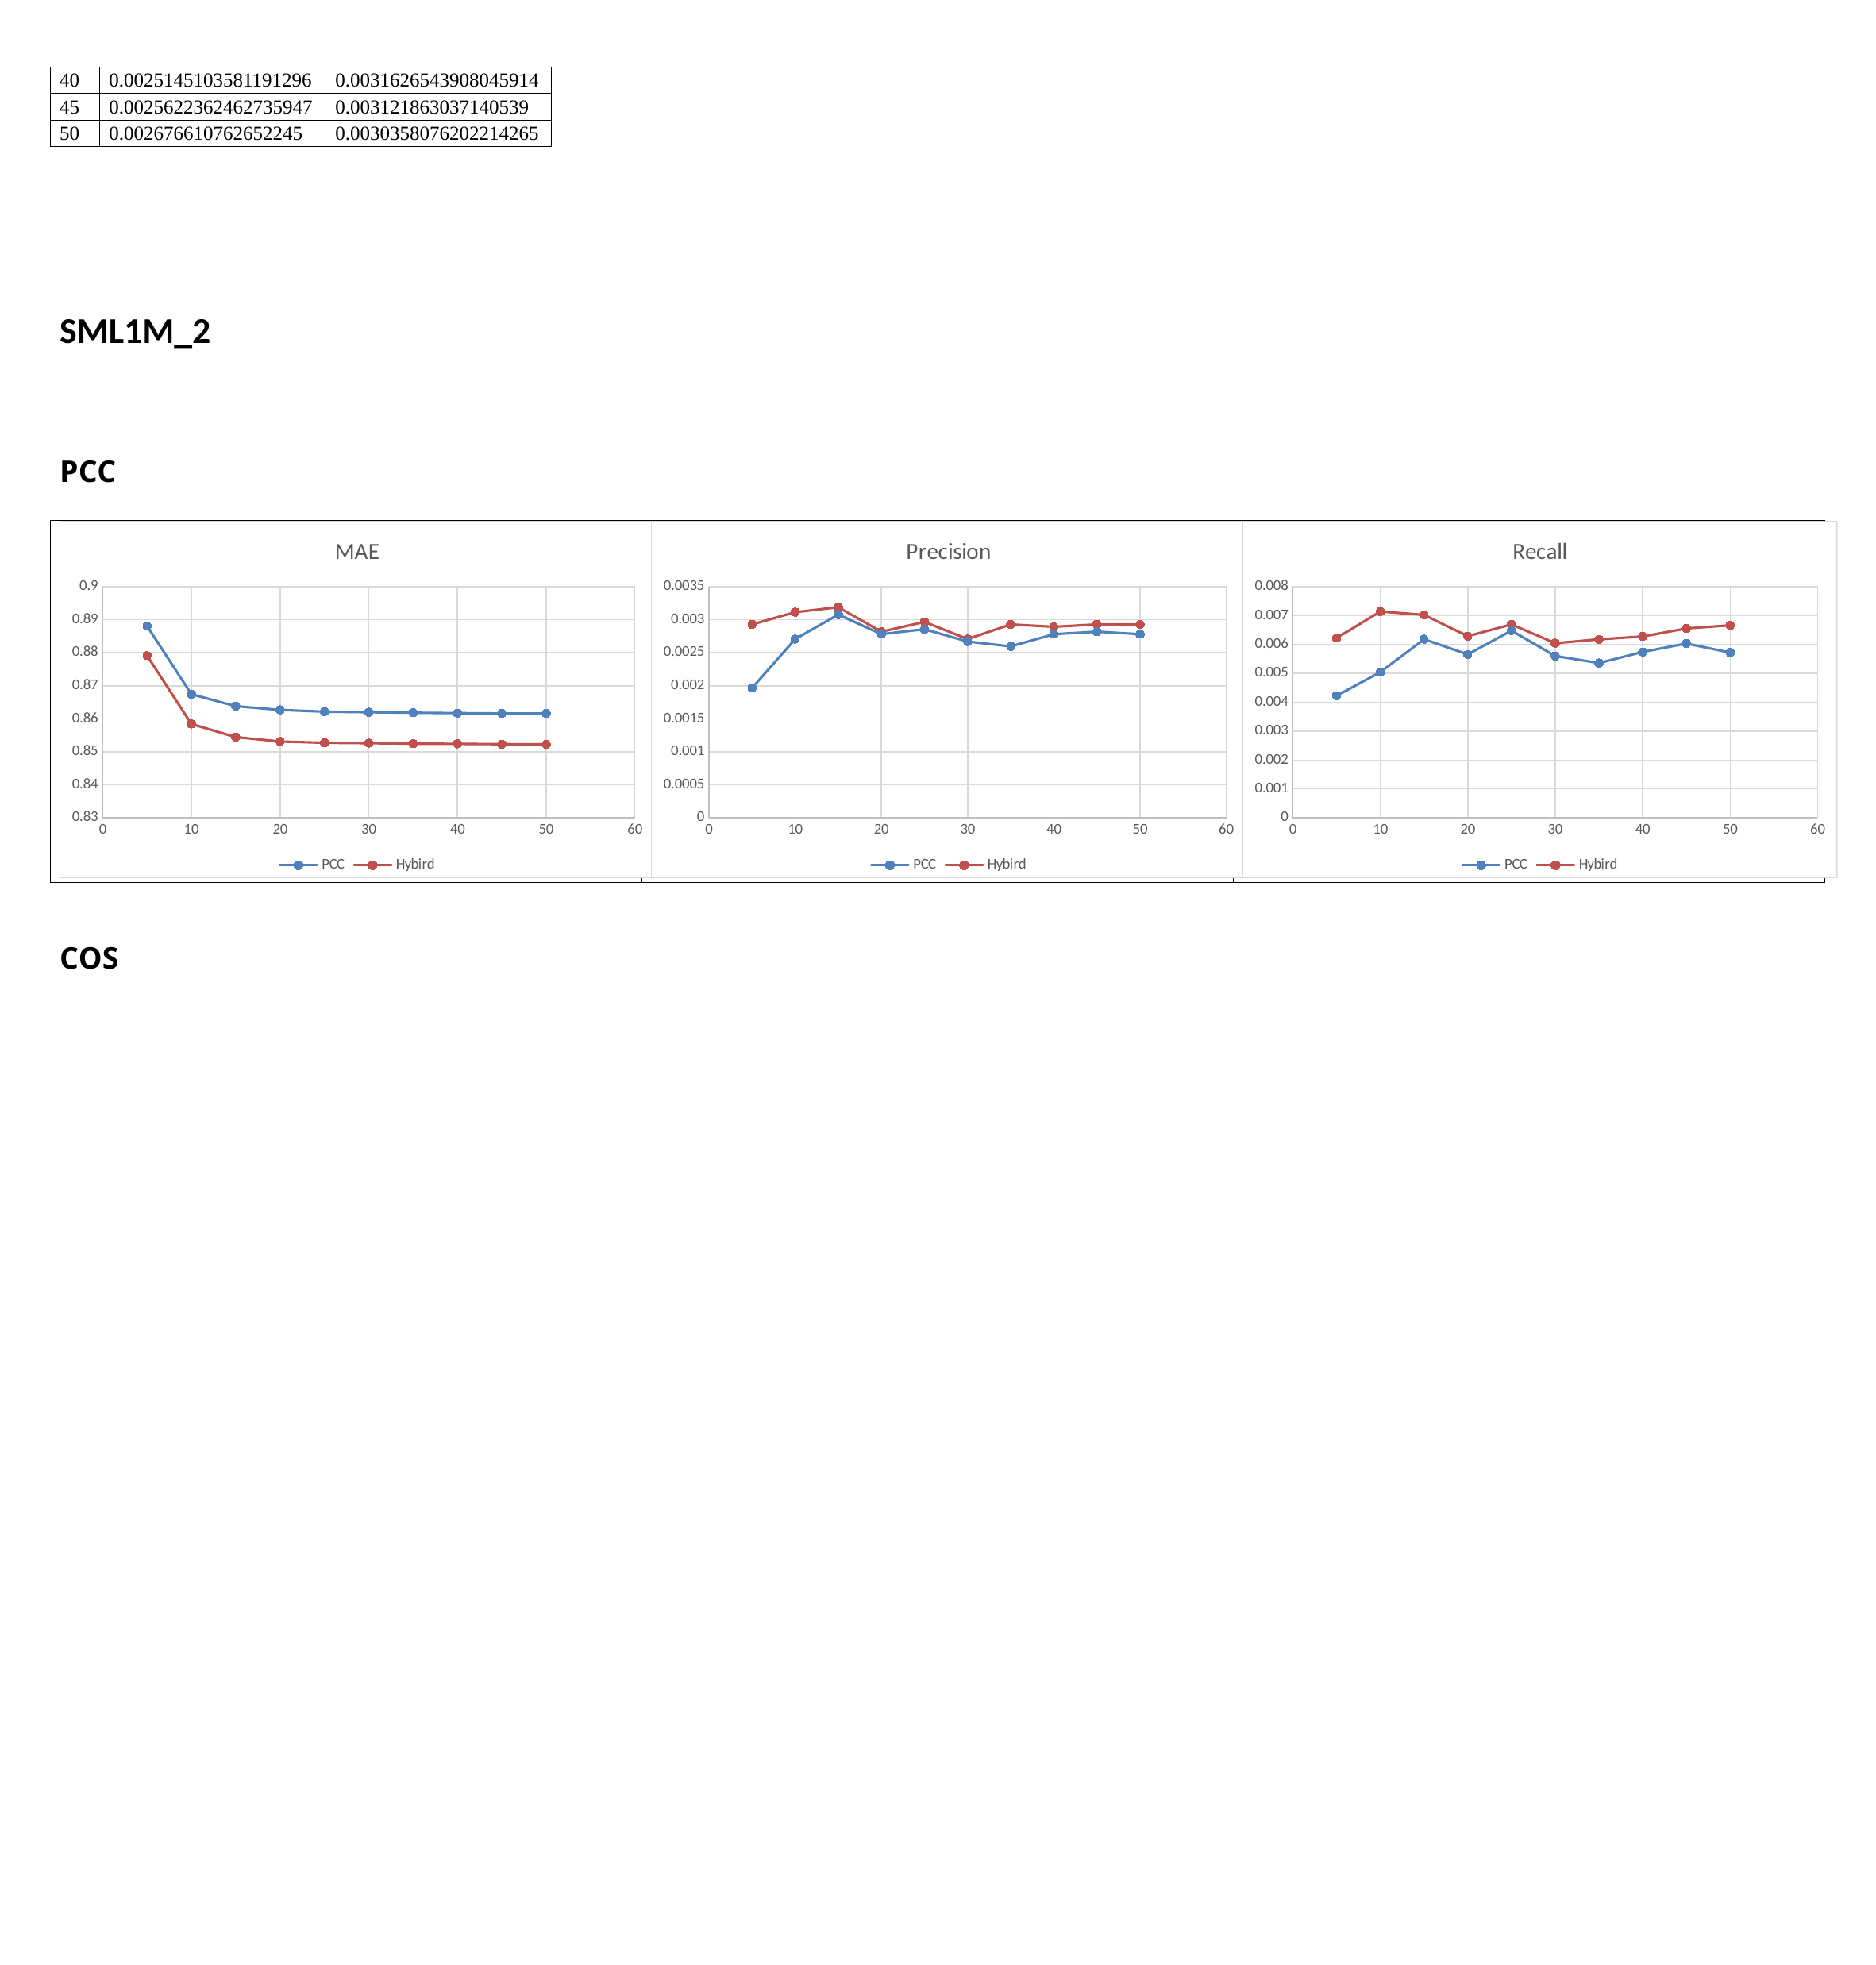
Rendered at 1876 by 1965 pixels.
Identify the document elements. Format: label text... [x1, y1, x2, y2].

table_cell 0.0031626543908045914 [326, 67, 551, 93]
table_header [51, 521, 641, 882]
table_cell 50 [51, 121, 99, 146]
table_cell 40 [51, 67, 99, 93]
subtitle COS [60, 932, 1816, 984]
table_cell 45 [51, 94, 99, 120]
table_cell 0.002676610762652245 [100, 121, 326, 146]
table_header [642, 878, 1233, 882]
subtitle SML1M_2 [60, 304, 1816, 356]
table_cell 0.0025622362462735947 [100, 94, 326, 120]
table_cell 0.0025145103581191296 [100, 67, 326, 93]
subtitle PCC [60, 445, 1816, 497]
table_cell 0.003121863037140539 [326, 94, 551, 120]
table_header [1234, 878, 1824, 882]
table_cell 0.0030358076202214265 [326, 121, 551, 146]
